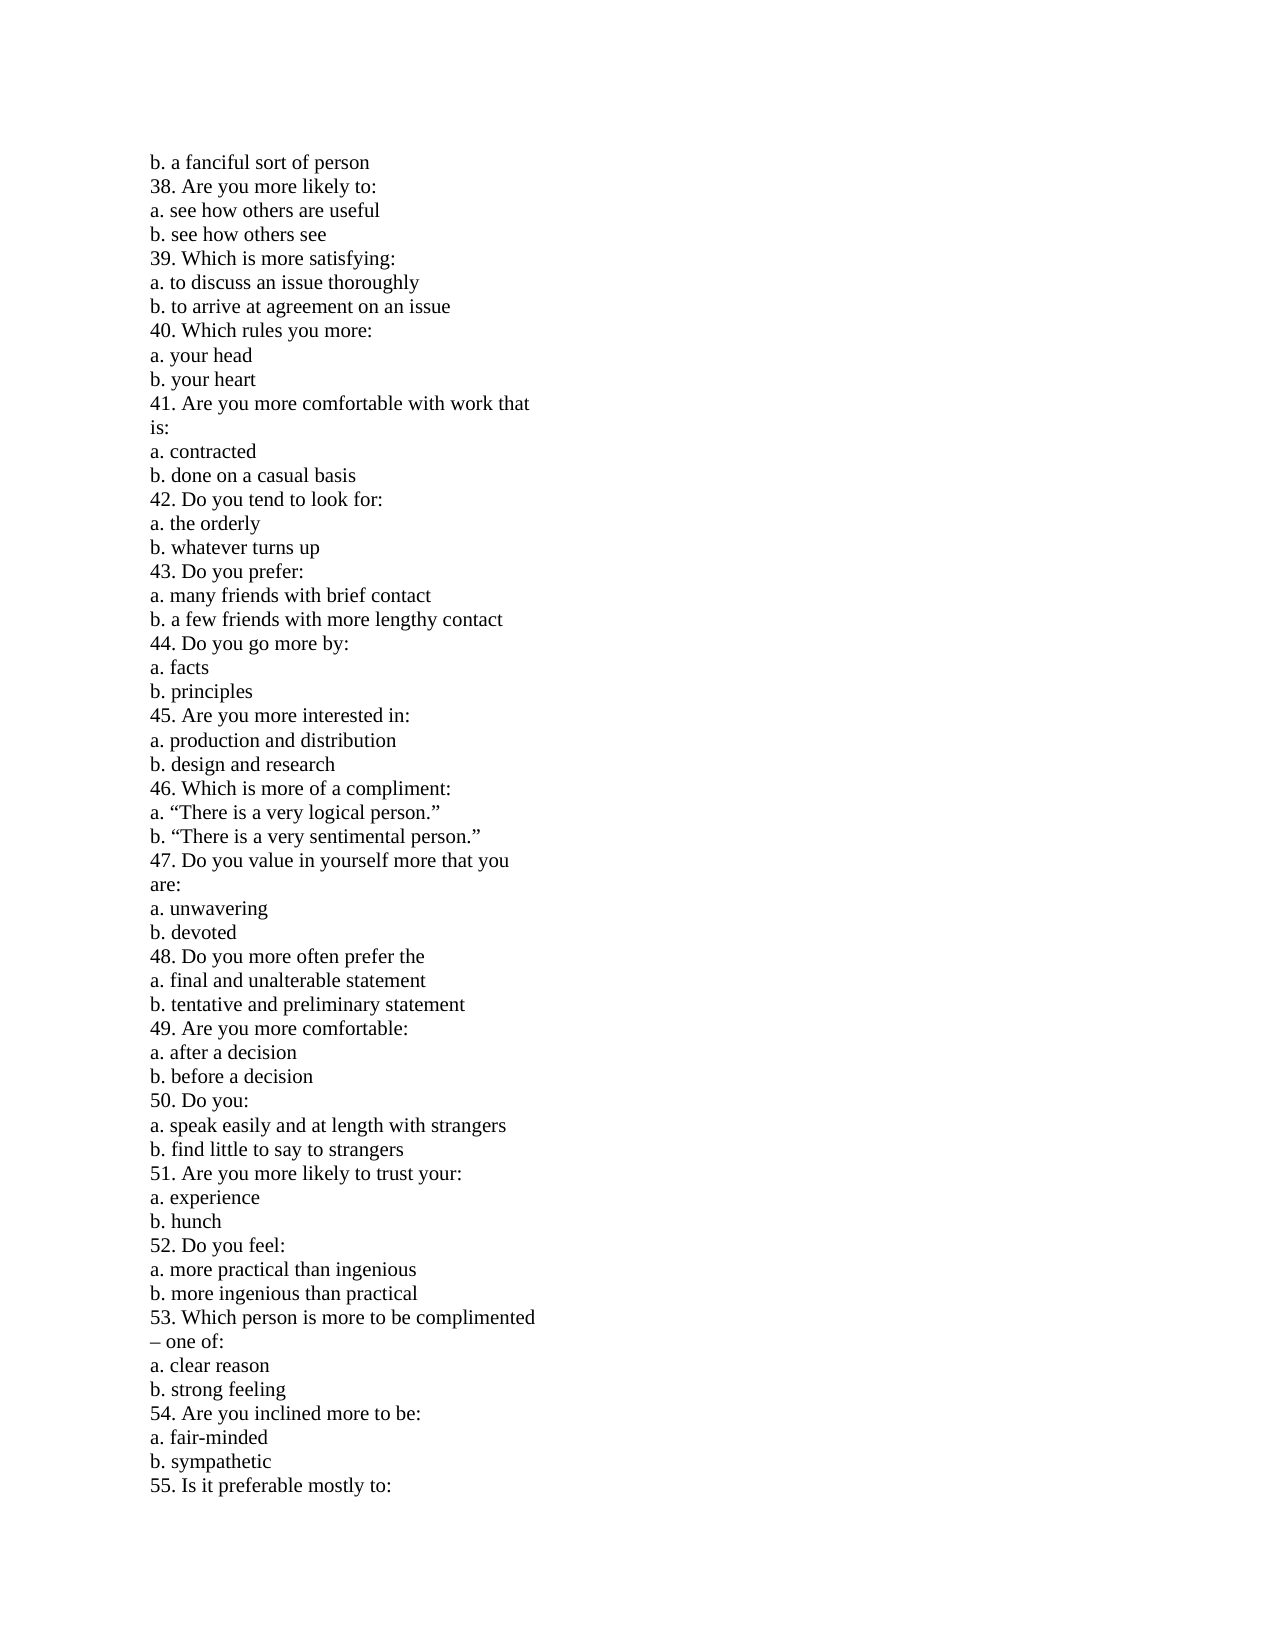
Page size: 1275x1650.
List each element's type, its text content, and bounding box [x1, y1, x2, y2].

text a. many friends with brief contact [150, 583, 1125, 607]
text a. contracted [150, 439, 1125, 463]
text is: [150, 415, 1125, 439]
text a. more practical than ingenious [150, 1257, 1125, 1281]
text 55. Is it preferable mostly to: [150, 1473, 1125, 1497]
text b. more ingenious than practical [150, 1281, 1125, 1305]
text 46. Which is more of a compliment: [150, 776, 1125, 800]
text 47. Do you value in yourself more that you [150, 848, 1125, 872]
text a. fair-minded [150, 1425, 1125, 1449]
text 38. Are you more likely to: [150, 174, 1125, 198]
text a. “There is a very logical person.” [150, 800, 1125, 824]
text a. to discuss an issue thoroughly [150, 270, 1125, 294]
text a. see how others are useful [150, 198, 1125, 222]
text b. “There is a very sentimental person.” [150, 824, 1125, 848]
text b. hunch [150, 1209, 1125, 1233]
text a. final and unalterable statement [150, 968, 1125, 992]
text a. speak easily and at length with strangers [150, 1112, 1125, 1137]
text – one of: [150, 1329, 1125, 1353]
text 49. Are you more comfortable: [150, 1016, 1125, 1040]
text 45. Are you more interested in: [150, 703, 1125, 727]
text 50. Do you: [150, 1088, 1125, 1112]
text b. to arrive at agreement on an issue [150, 294, 1125, 318]
text 42. Do you tend to look for: [150, 487, 1125, 511]
text 41. Are you more comfortable with work that [150, 391, 1125, 415]
text a. experience [150, 1185, 1125, 1209]
text b. before a decision [150, 1064, 1125, 1088]
text 52. Do you feel: [150, 1233, 1125, 1257]
text b. strong feeling [150, 1377, 1125, 1401]
text are: [150, 872, 1125, 896]
text a. your head [150, 342, 1125, 367]
text b. principles [150, 679, 1125, 703]
text a. clear reason [150, 1353, 1125, 1377]
text a. production and distribution [150, 727, 1125, 752]
text 51. Are you more likely to trust your: [150, 1161, 1125, 1185]
text b. tentative and preliminary statement [150, 992, 1125, 1016]
text a. unwavering [150, 896, 1125, 920]
text b. whatever turns up [150, 535, 1125, 559]
text b. see how others see [150, 222, 1125, 246]
text b. a few friends with more lengthy contact [150, 607, 1125, 631]
text b. sympathetic [150, 1449, 1125, 1473]
text 40. Which rules you more: [150, 318, 1125, 342]
text a. facts [150, 655, 1125, 679]
text b. find little to say to strangers [150, 1137, 1125, 1161]
text b. done on a casual basis [150, 463, 1125, 487]
text b. design and research [150, 752, 1125, 776]
text 48. Do you more often prefer the [150, 944, 1125, 968]
text 44. Do you go more by: [150, 631, 1125, 655]
text b. a fanciful sort of person [150, 150, 1125, 174]
text 43. Do you prefer: [150, 559, 1125, 583]
text b. devoted [150, 920, 1125, 944]
text a. the orderly [150, 511, 1125, 535]
text 53. Which person is more to be complimented [150, 1305, 1125, 1329]
text 39. Which is more satisfying: [150, 246, 1125, 270]
text a. after a decision [150, 1040, 1125, 1064]
text 54. Are you inclined more to be: [150, 1401, 1125, 1425]
text b. your heart [150, 367, 1125, 391]
